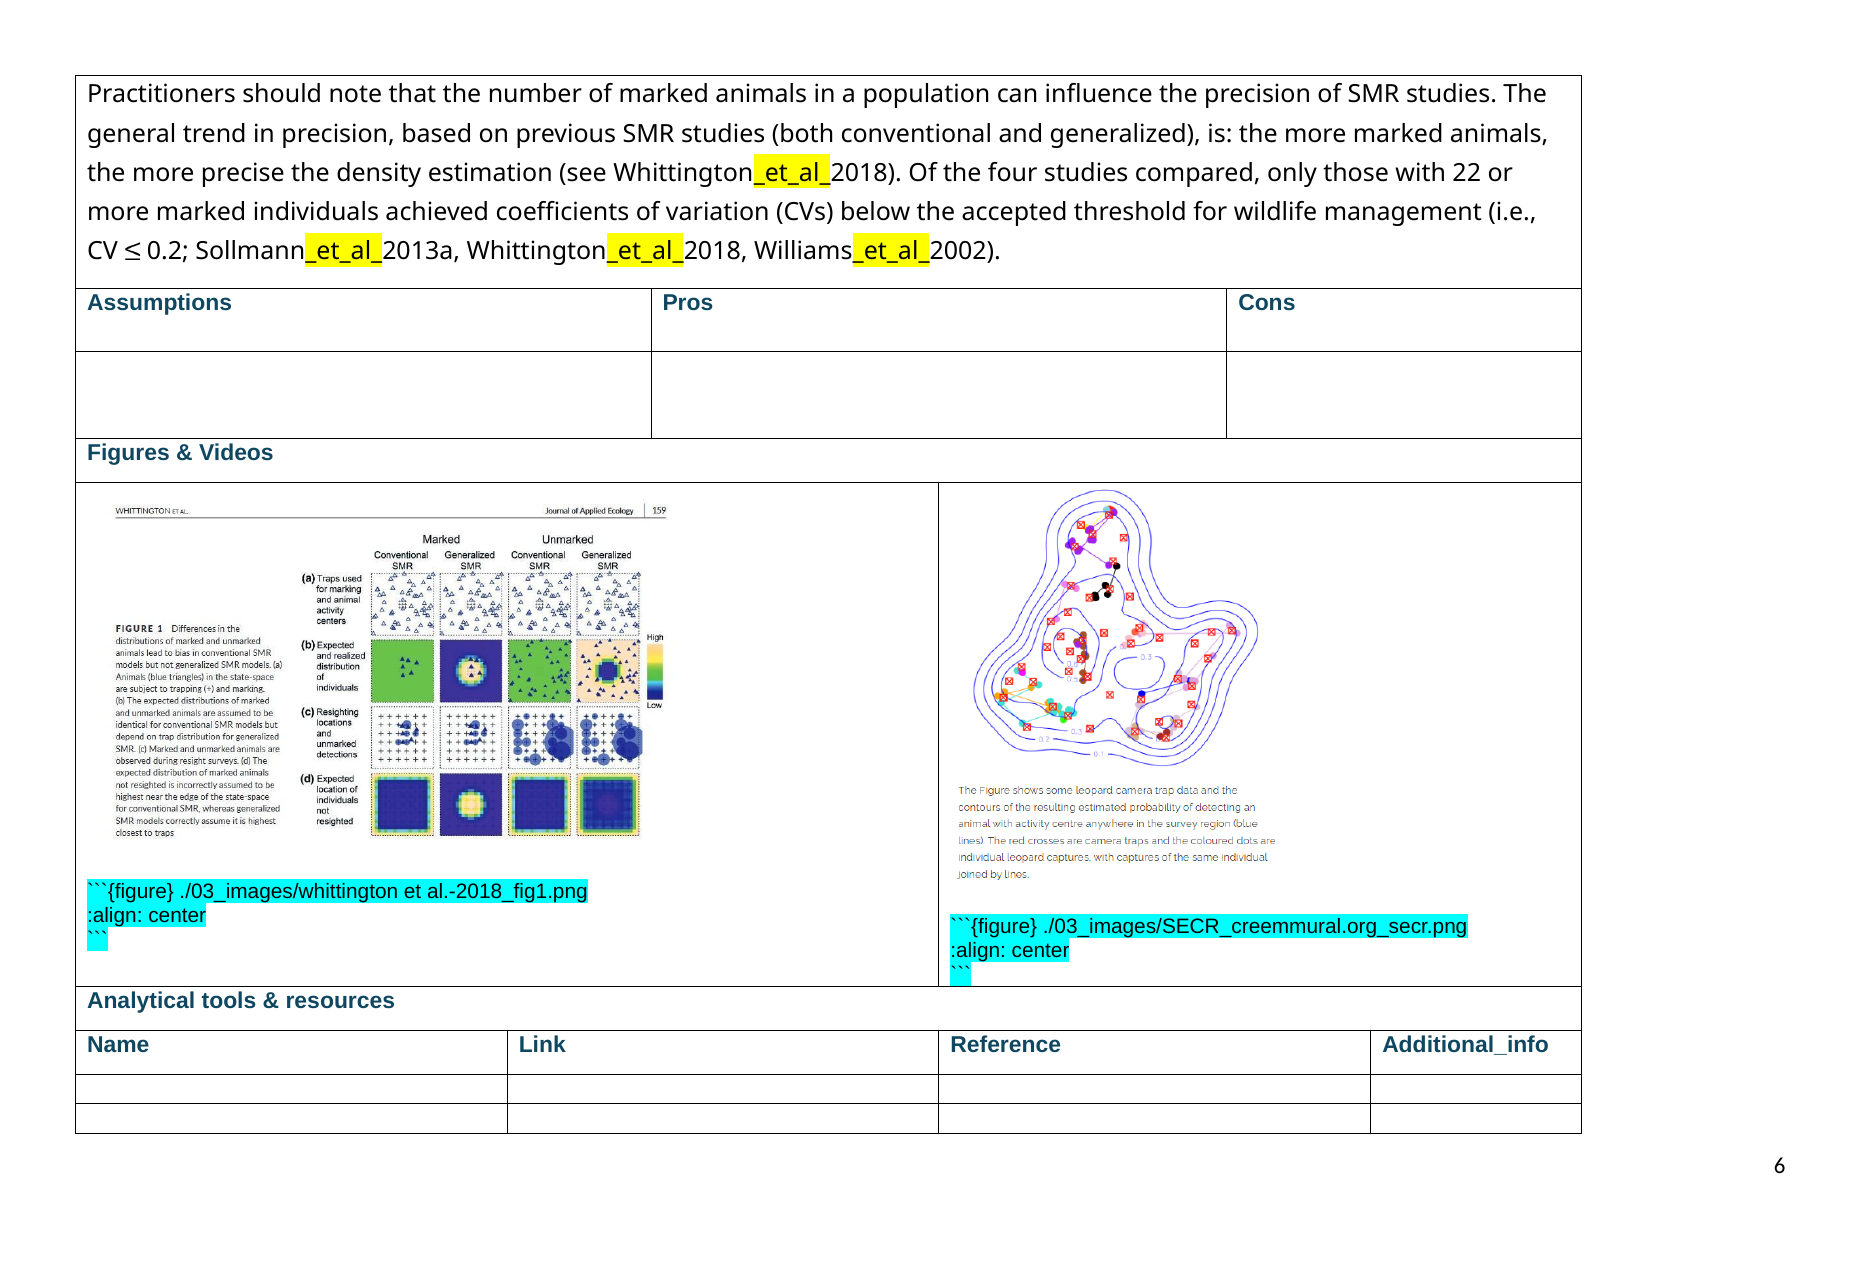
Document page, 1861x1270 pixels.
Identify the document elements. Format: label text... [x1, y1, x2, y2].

table_cell Name [76, 1031, 507, 1074]
table_cell ```{figure} ./03_images/whittington et al.-2018_fig1.png :align: center ``` [76, 483, 938, 986]
table_cell [508, 1104, 938, 1133]
table_cell [939, 1075, 1370, 1103]
table_cell ```{figure} ./03_images/SECR_creemmural.org_secr.png :align: center ``` [939, 483, 1581, 986]
table_cell [76, 1104, 507, 1133]
table_cell [1371, 1075, 1581, 1103]
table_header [76, 76, 1581, 288]
table_cell [508, 1075, 938, 1103]
picture [124, 242, 141, 260]
table_cell [1227, 352, 1581, 438]
table_cell Analytical tools & resources [76, 987, 1581, 1029]
table_cell [1371, 1104, 1581, 1133]
table_cell [939, 1104, 1370, 1133]
table_cell Pros [652, 289, 1226, 351]
table_cell Reference [939, 1031, 1370, 1074]
table_cell Additional_info [1371, 1031, 1581, 1074]
table_cell [652, 352, 1226, 438]
table_cell Assumptions [76, 289, 651, 351]
table_cell Link [508, 1031, 938, 1074]
table_cell Cons [1227, 289, 1581, 351]
picture [86, 483, 704, 857]
table_cell [76, 1075, 507, 1103]
table_cell [76, 352, 651, 438]
picture [950, 483, 1284, 892]
table_cell Figures & Videos [76, 439, 1581, 482]
